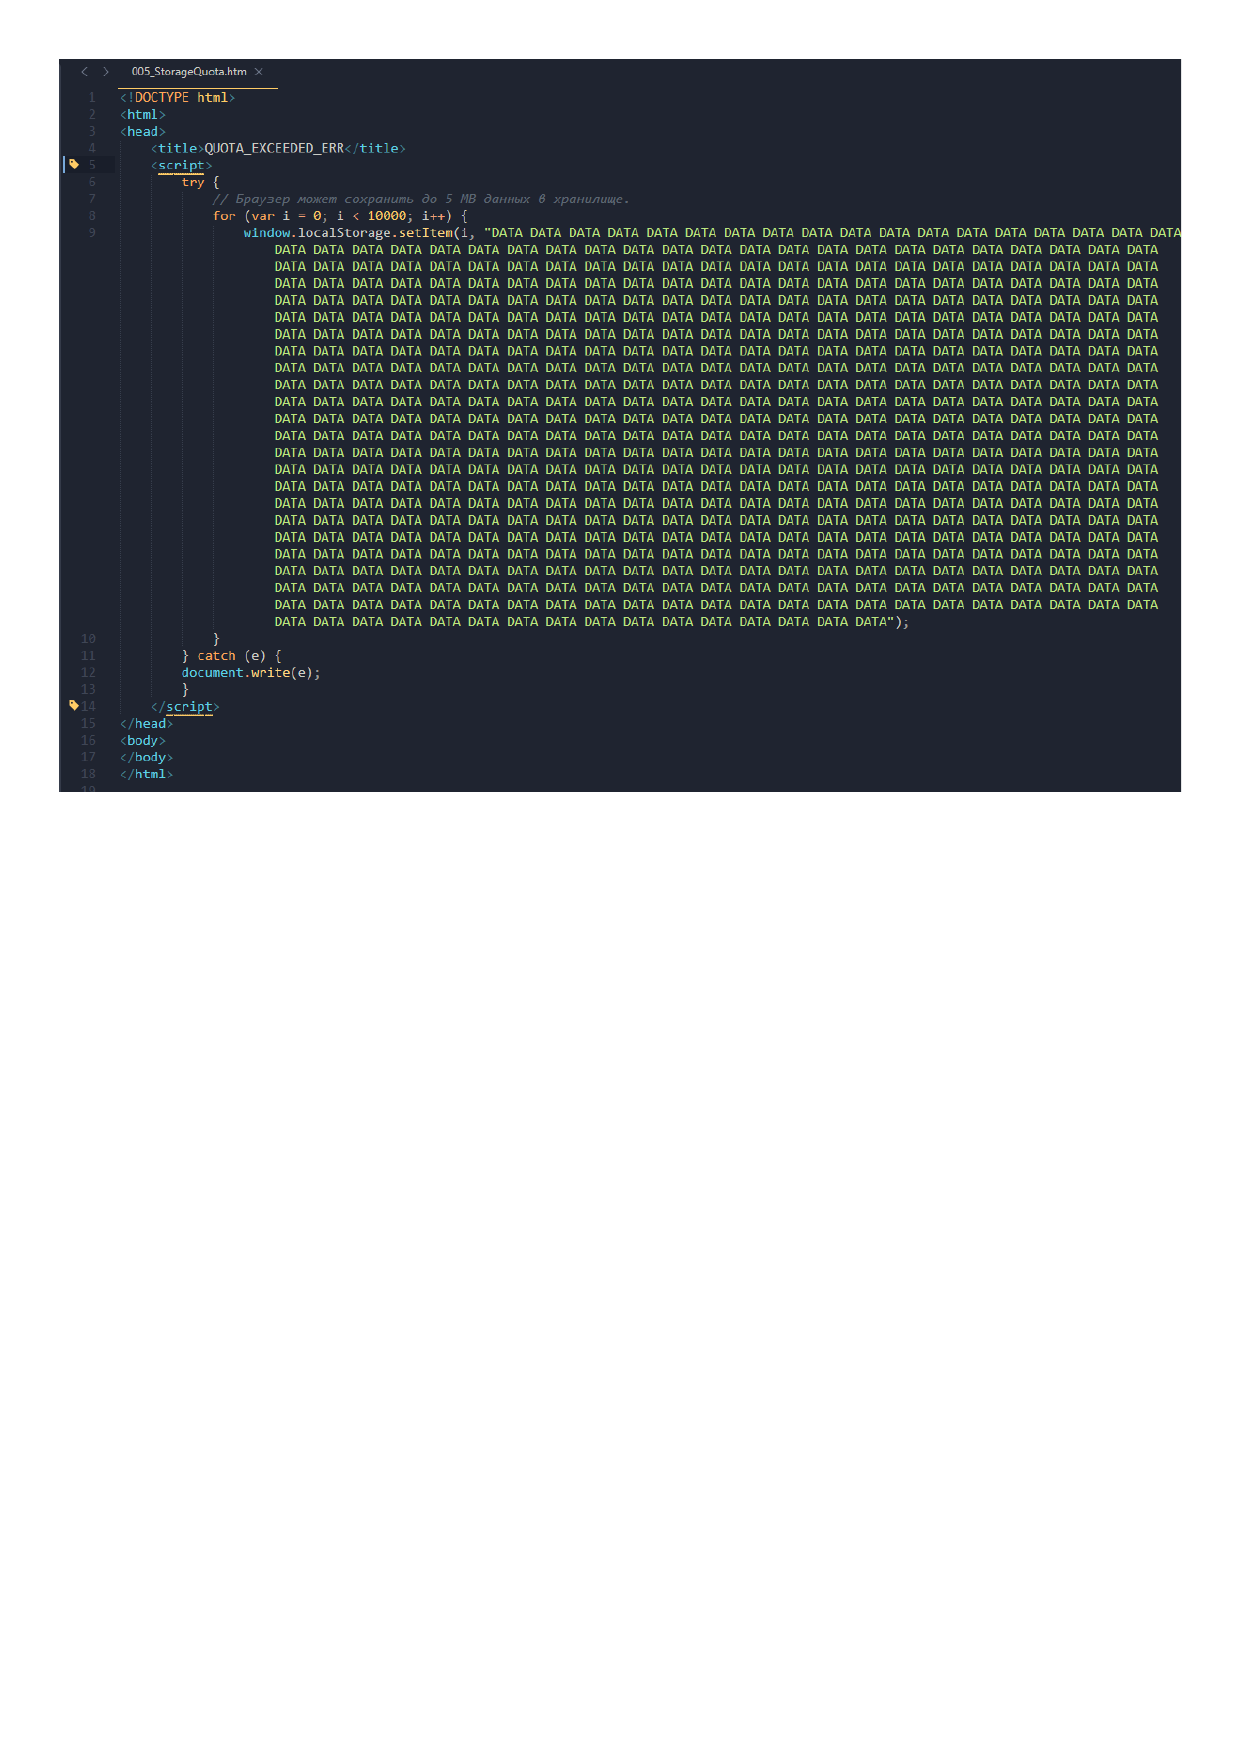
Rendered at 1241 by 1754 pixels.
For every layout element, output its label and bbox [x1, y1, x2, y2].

picture [59, 59, 1182, 792]
